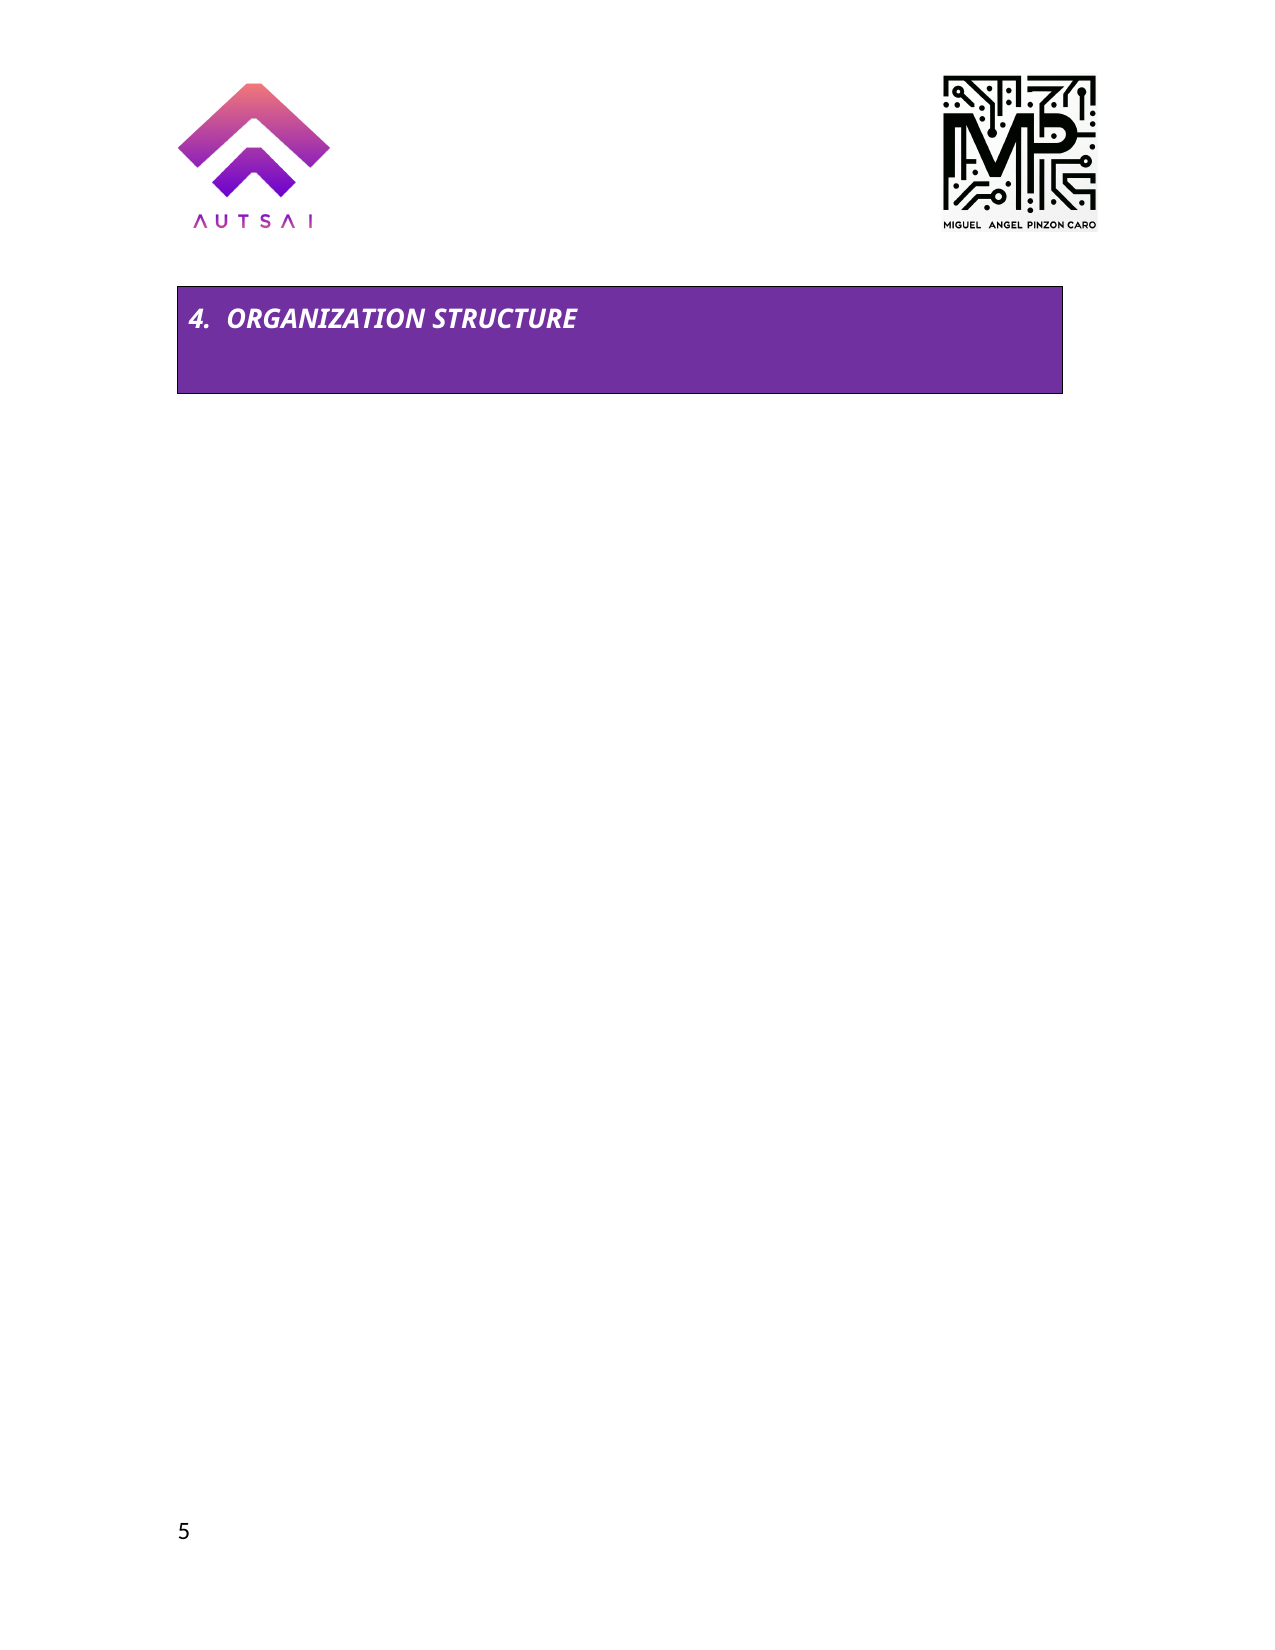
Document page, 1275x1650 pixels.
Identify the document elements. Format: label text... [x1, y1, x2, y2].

picture [177, 81, 331, 232]
picture [941, 73, 1098, 232]
table_header ORGANIZATION STRUCTURE [178, 287, 1062, 393]
